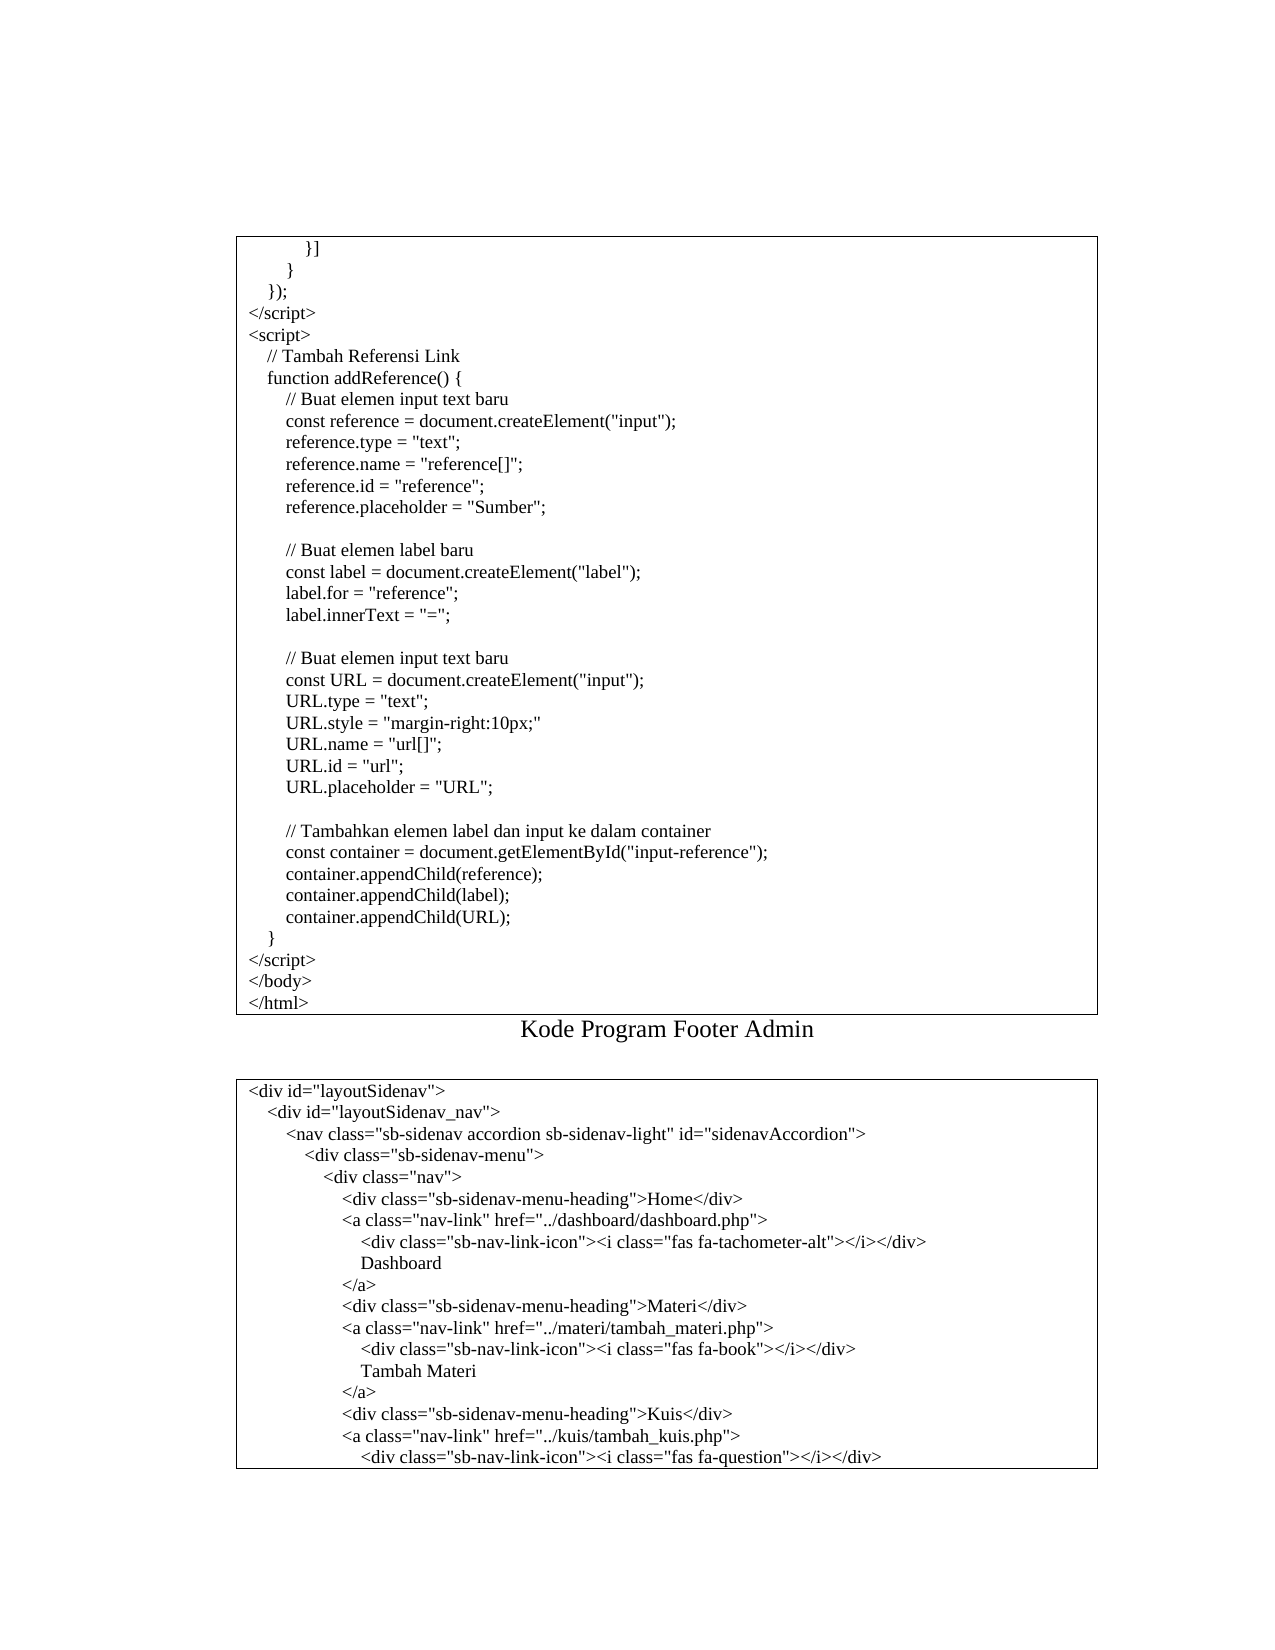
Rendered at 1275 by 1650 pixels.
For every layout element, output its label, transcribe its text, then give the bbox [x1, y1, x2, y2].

text Kode Program Footer Admin [236, 1015, 1098, 1043]
